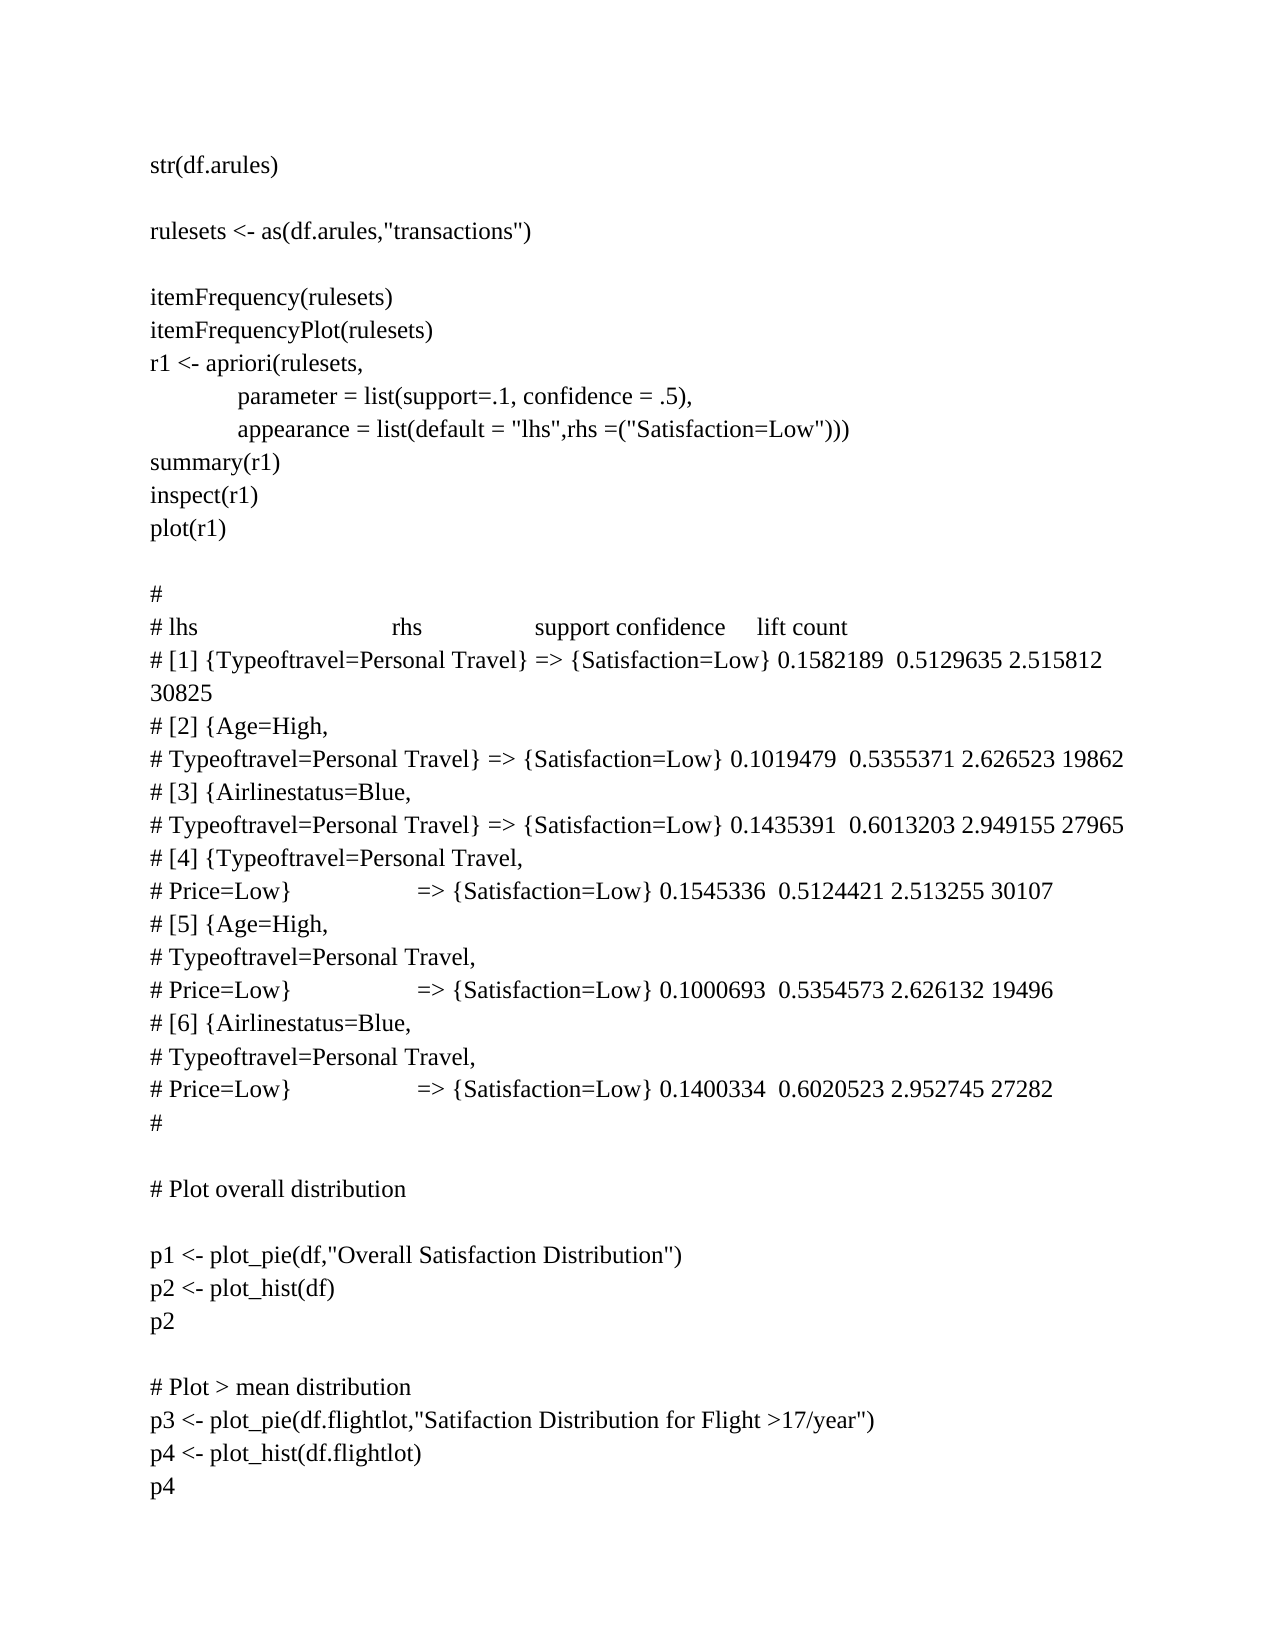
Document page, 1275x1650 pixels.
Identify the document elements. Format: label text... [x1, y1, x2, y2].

text # [6] {Airlinestatus=Blue, [150, 1008, 1125, 1037]
text # [1] {Typeoftravel=Personal Travel} => {Satisfaction=Low} 0.1582189 0.5129635 2.515812 30825 [150, 645, 1125, 707]
text plot(r1) [150, 513, 1125, 542]
text appearance = list(default = "lhs",rhs =("Satisfaction=Low"))) [150, 414, 1125, 443]
text # [150, 579, 1125, 608]
text # lhs rhs support confidence lift count [150, 612, 1125, 641]
text # Typeoftravel=Personal Travel} => {Satisfaction=Low} 0.1019479 0.5355371 2.626523 19862 [150, 744, 1125, 773]
text # [150, 1108, 1125, 1136]
text parameter = list(support=.1, confidence = .5), [150, 381, 1125, 410]
text # [5] {Age=High, [150, 909, 1125, 938]
text # Typeoftravel=Personal Travel, [150, 942, 1125, 971]
text # Price=Low} => {Satisfaction=Low} 0.1545336 0.5124421 2.513255 30107 [150, 876, 1125, 905]
text # [4] {Typeoftravel=Personal Travel, [150, 843, 1125, 872]
text itemFrequency(rulesets) [150, 282, 1125, 311]
text # Plot overall distribution [150, 1174, 1125, 1202]
text p2 [150, 1306, 1125, 1334]
text r1 <- apriori(rulesets, [150, 348, 1125, 377]
text p3 <- plot_pie(df.flightlot,"Satifaction Distribution for Flight >17/year") [150, 1405, 1125, 1433]
text # Plot > mean distribution [150, 1372, 1125, 1401]
text p2 <- plot_hist(df) [150, 1273, 1125, 1301]
text p1 <- plot_pie(df,"Overall Satisfaction Distribution") [150, 1240, 1125, 1268]
text p4 [150, 1471, 1125, 1499]
text # Typeoftravel=Personal Travel} => {Satisfaction=Low} 0.1435391 0.6013203 2.949155 27965 [150, 810, 1125, 839]
text # Price=Low} => {Satisfaction=Low} 0.1000693 0.5354573 2.626132 19496 [150, 976, 1125, 1004]
text p4 <- plot_hist(df.flightlot) [150, 1438, 1125, 1467]
text itemFrequencyPlot(rulesets) [150, 315, 1125, 344]
text inspect(r1) [150, 480, 1125, 509]
text summary(r1) [150, 447, 1125, 476]
text # Price=Low} => {Satisfaction=Low} 0.1400334 0.6020523 2.952745 27282 [150, 1074, 1125, 1103]
text # Typeoftravel=Personal Travel, [150, 1042, 1125, 1070]
text # [2] {Age=High, [150, 711, 1125, 740]
text # [3] {Airlinestatus=Blue, [150, 777, 1125, 806]
text rulesets <- as(df.arules,"transactions") [150, 216, 1125, 245]
text str(df.arules) [150, 150, 1125, 179]
